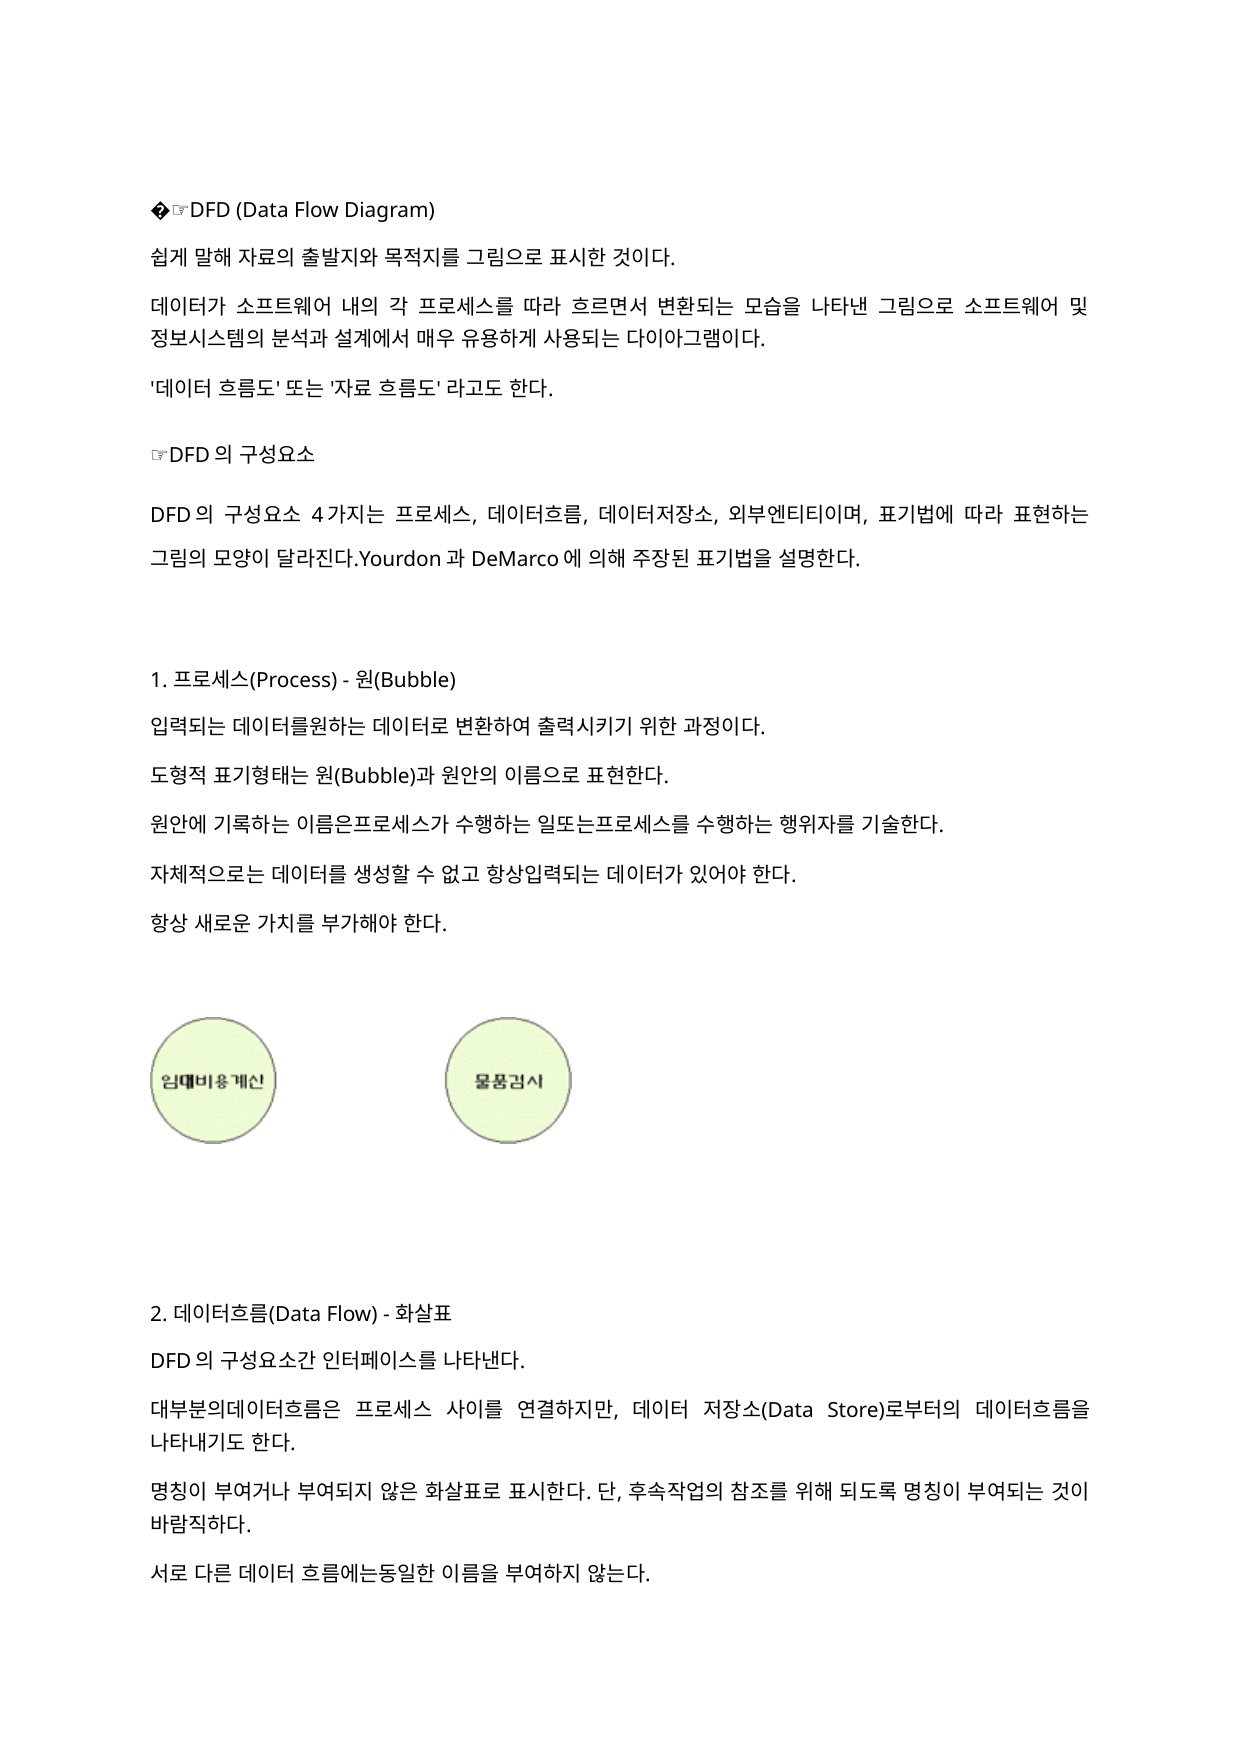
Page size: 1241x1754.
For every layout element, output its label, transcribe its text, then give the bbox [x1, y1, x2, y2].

text DFD의 구성요소간 인터페이스를 나타낸다. [150, 1344, 1090, 1374]
text 도형적 표기형태는 원(Bubble)과 원안의 이름으로 표현한다. [150, 759, 1090, 790]
text 데이터가 소프트웨어 내의 각 프로세스를 따라 흐르면서 변환되는 모습을 나타낸 그림으로 소프트웨어 및 정보시스템의 분석과 설계에서 매우 유용하게 사용되는 다이아그램이다. [150, 290, 1090, 353]
picture [150, 1017, 572, 1144]
text 쉽게 말해 자료의 출발지와 목적지를 그림으로 표시한 것이다. [150, 241, 1090, 271]
text ☞DFD의 구성요소 [150, 421, 1090, 468]
text 서로 다른 데이터 흐름에는동일한 이름을 부여하지 않는다. [150, 1557, 1090, 1588]
text DFD의 구성요소 4가지는 프로세스, 데이터흐름, 데이터저장소, 외부엔티티이며, 표기법에 따라 표현하는 그림의 모양이 달라진다.Yourdon과 DeMarco에 의해 주장된 표기법을 설명한다. [150, 485, 1090, 572]
text 자체적으로는 데이터를 생성할 수 없고 항상입력되는 데이터가 있어야 한다. [150, 858, 1090, 888]
text �☞DFD (Data Flow Diagram) [150, 177, 1090, 224]
text 대부분의데이터흐름은 프로세스 사이를 연결하지만, 데이터 저장소(Data Store)로부터의 데이터흐름을 나타내기도 한다. [150, 1393, 1090, 1456]
text 1. 프로세스(Process) - 원(Bubble) [150, 649, 1090, 693]
text 입력되는 데이터를원하는 데이터로 변환하여 출력시키기 위한 과정이다. [150, 710, 1090, 740]
text 명칭이 부여거나 부여되지 않은 화살표로 표시한다. 단, 후속작업의 참조를 위해 되도록 명칭이 부여되는 것이 바람직하다. [150, 1475, 1090, 1538]
text 원안에 기록하는 이름은프로세스가 수행하는 일또는프로세스를 수행하는 행위자를 기술한다. [150, 809, 1090, 839]
text 2. 데이터흐름(Data Flow) - 화살표 [150, 1283, 1090, 1327]
text '데이터 흐름도' 또는 '자료 흐름도' 라고도 한다. [150, 372, 1090, 402]
text 항상 새로운 가치를 부가해야 한다. [150, 907, 1090, 938]
